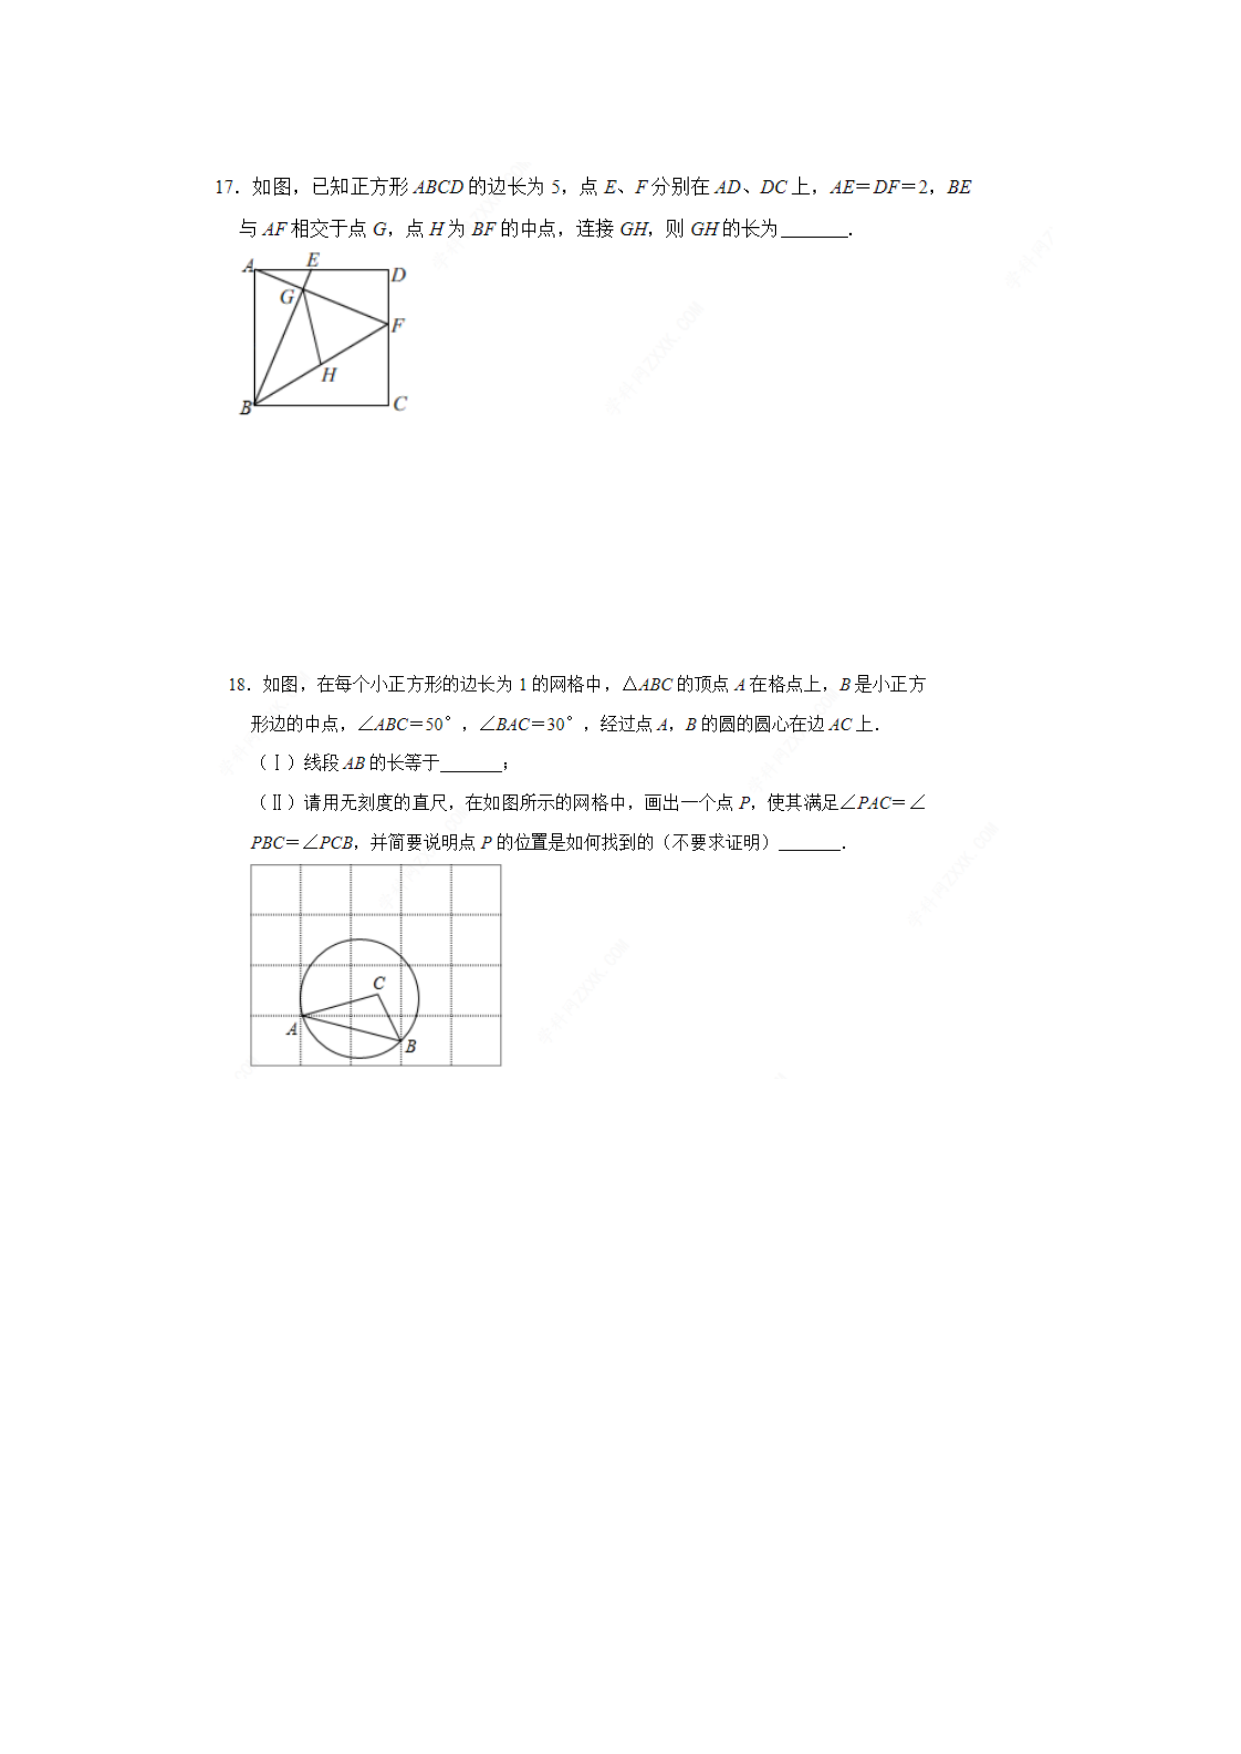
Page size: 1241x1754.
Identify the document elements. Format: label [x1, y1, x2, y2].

picture [187, 162, 1053, 424]
picture [187, 665, 1053, 1079]
